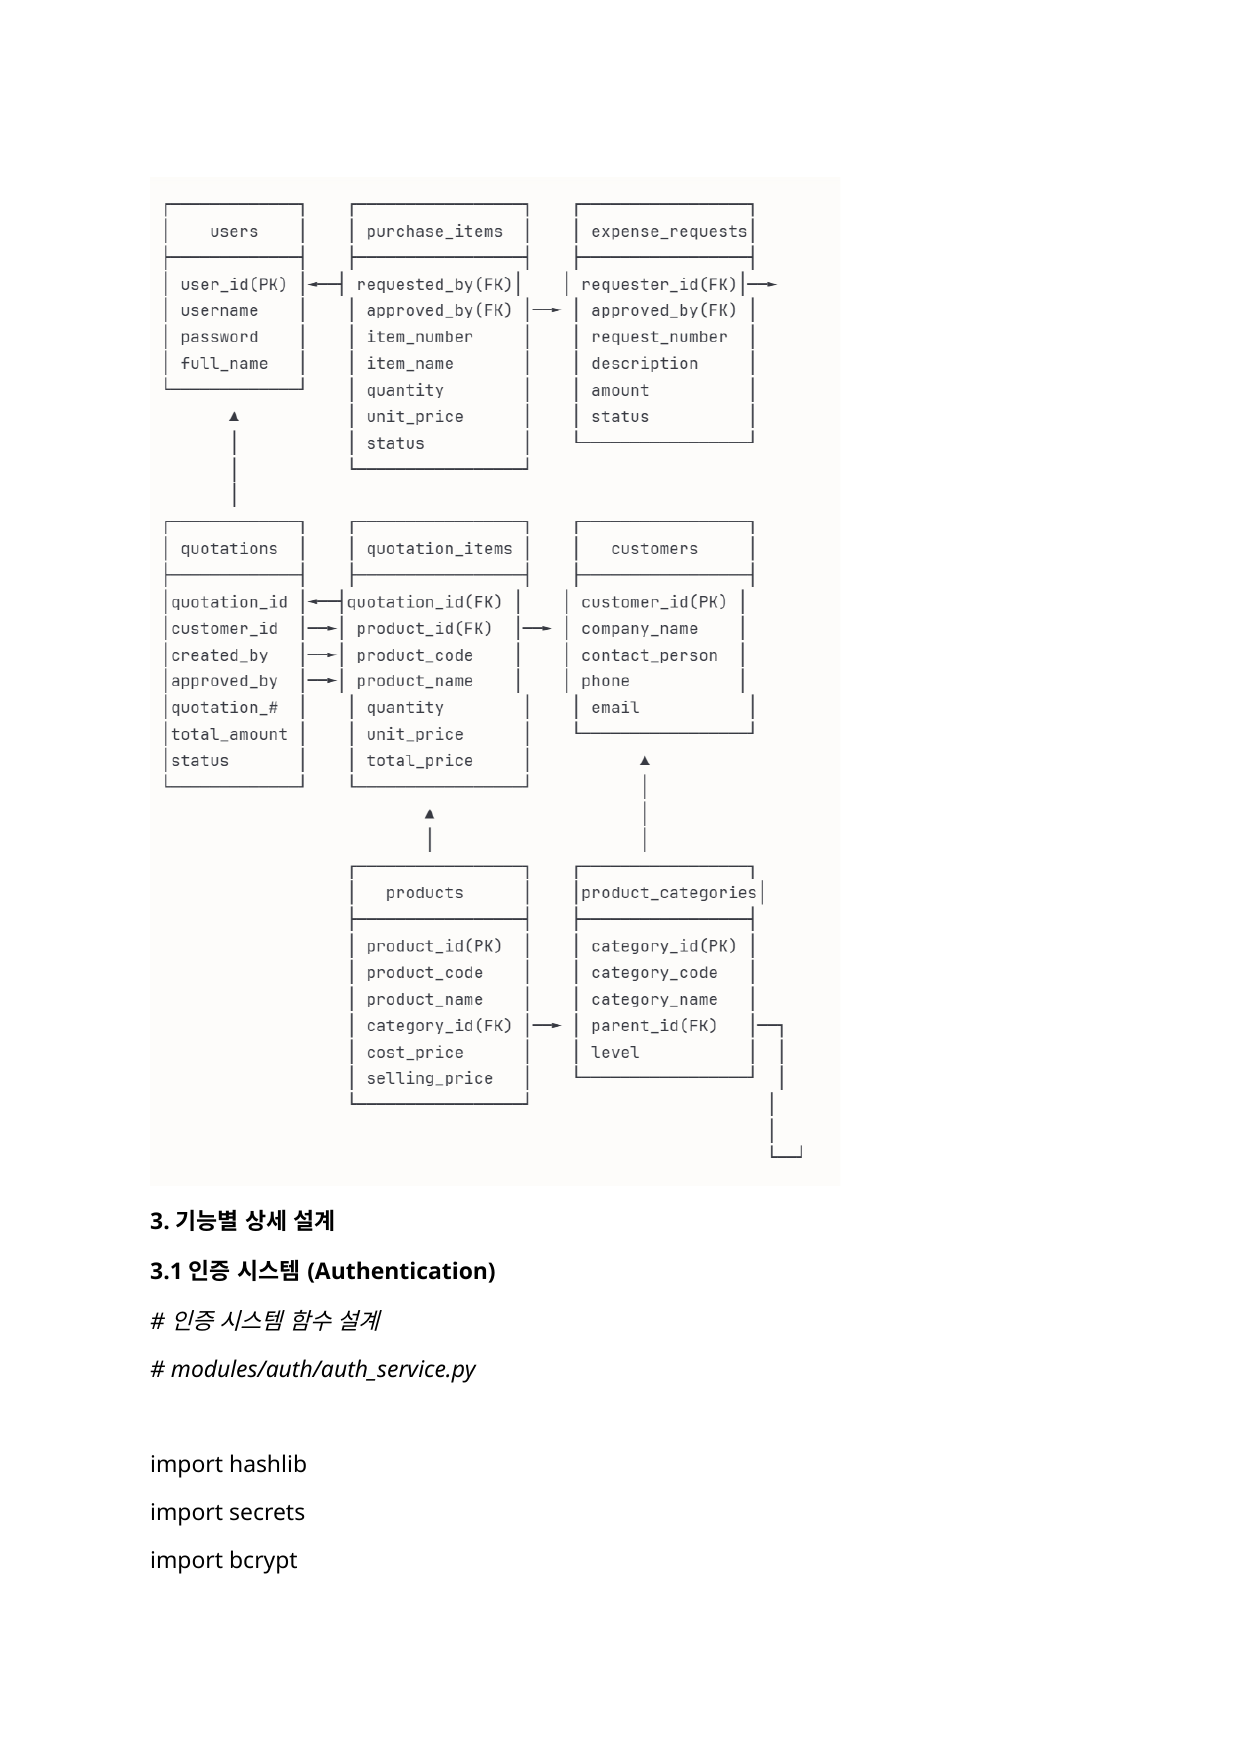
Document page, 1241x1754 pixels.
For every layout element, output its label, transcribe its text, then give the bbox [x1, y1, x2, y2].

text # modules/auth/auth_service.py [150, 1352, 1090, 1384]
text import secrets [150, 1496, 1090, 1527]
text 3.1 인증 시스템 (Authentication) [150, 1252, 1090, 1286]
text 3. 기능별 상세 설계 [150, 1202, 1090, 1236]
text import bcrypt [150, 1544, 1090, 1575]
text # 인증 시스템 함수 설계 [150, 1302, 1090, 1336]
text import hashlib [150, 1448, 1090, 1479]
picture [150, 177, 841, 1186]
